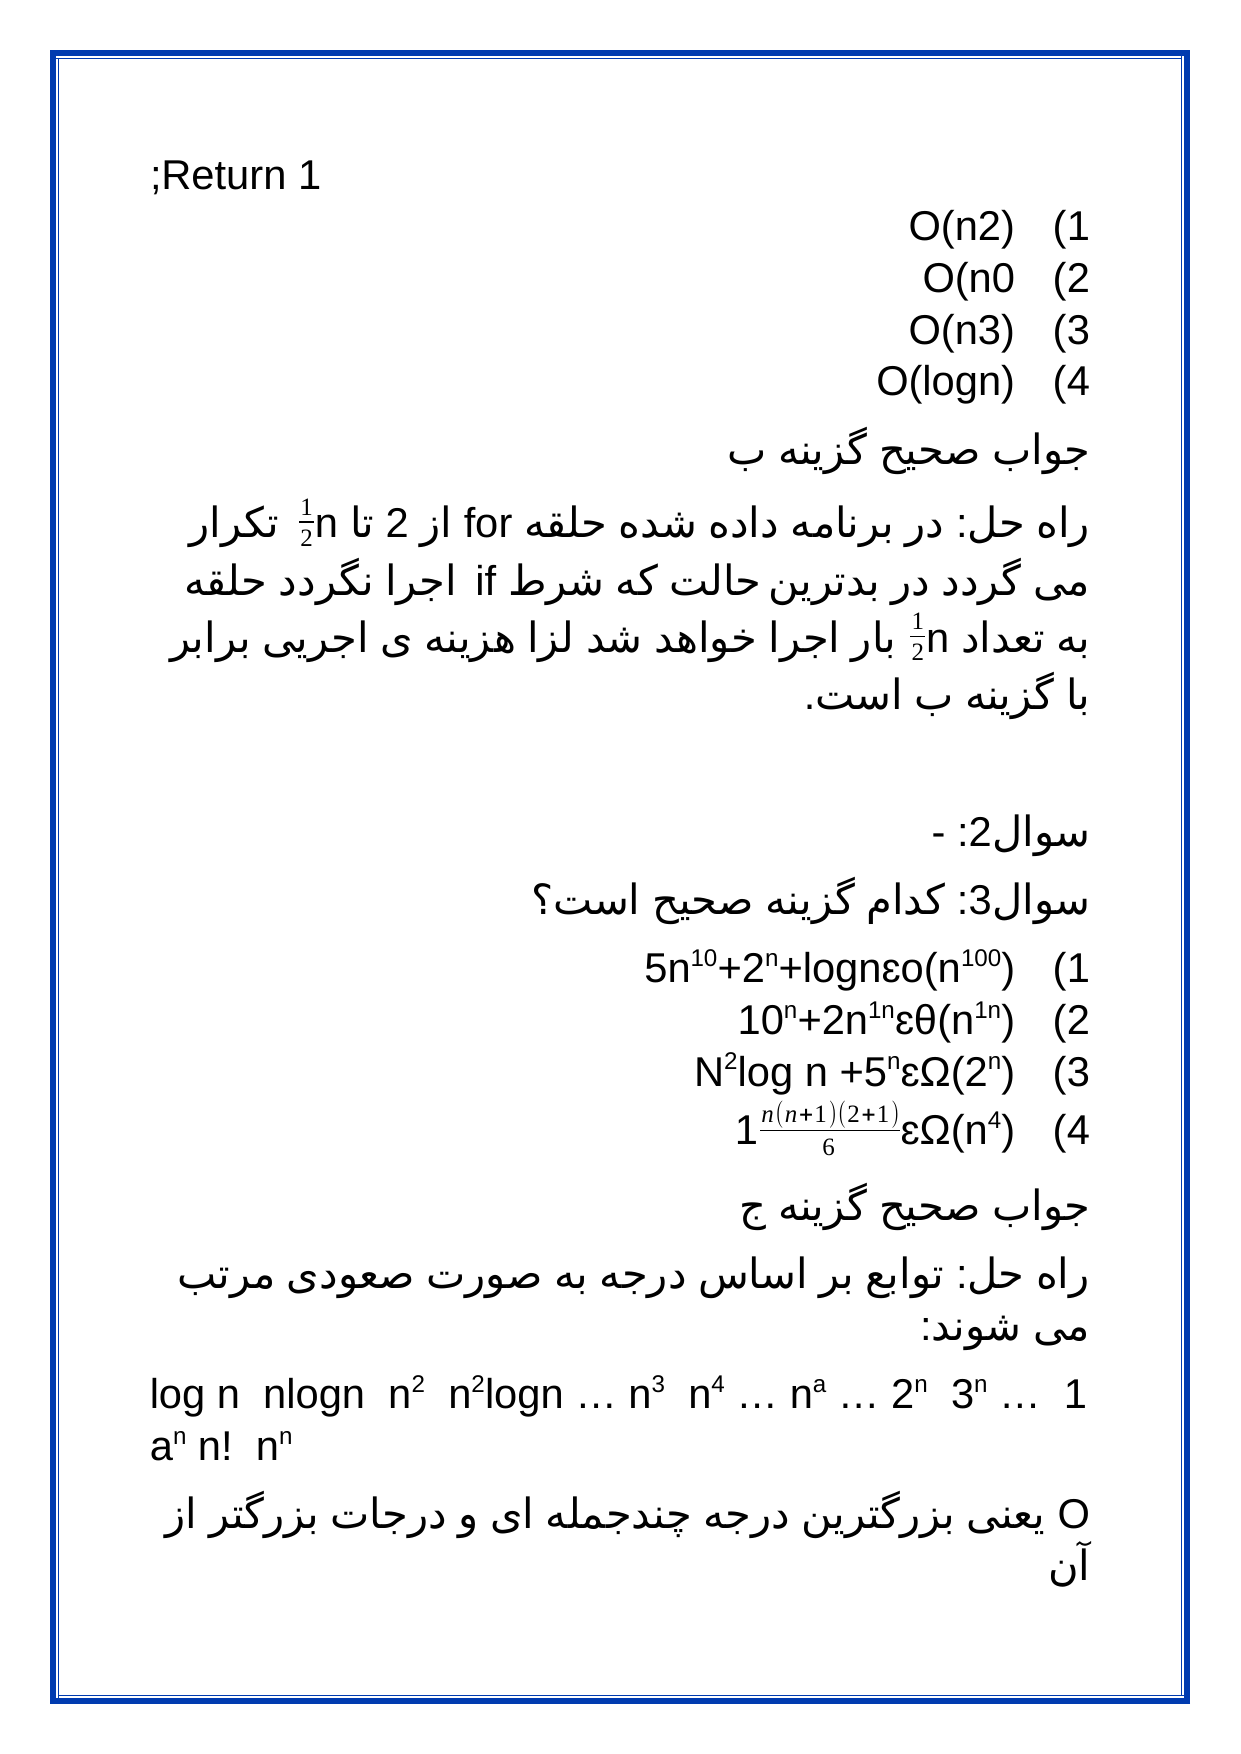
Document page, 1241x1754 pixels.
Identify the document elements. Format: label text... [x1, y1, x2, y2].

text O یعنی بزرگترین درجه چندجمله ای و درجات بزرگتر از آن [150, 1490, 1090, 1589]
text راه حل: توابع بر اساس درجه به صورت صعودی مرتب می شوند: [150, 1250, 1090, 1349]
text سوال3: کدام گزینه صحیح است؟ [150, 875, 1090, 923]
text جواب صحیح گزینه ج [150, 1182, 1090, 1229]
list Return 1; [150, 150, 1015, 198]
list O(n2) [150, 202, 1053, 249]
list N2log n +5nɛΩ(2n) [150, 1047, 1053, 1095]
list 10n+2n1nɛθ(n1n) [150, 995, 1053, 1043]
list O(n3) [150, 305, 1053, 353]
list 1ɛΩ(n4) [150, 1099, 1053, 1160]
text راه حل: در برنامه داده شده حلقه for از 2 تا n تکرار می گردد در بدترین حالت که شرط if اجرا نگردد حلقه به تعداد n بار اجرا خواهد شد لزا هزینه ی اجریی برابر با گزینه ب است. [150, 493, 1090, 718]
list O(n0 [150, 253, 1053, 301]
text 1 log n nlogn n2 n2logn … n3 n4 … na … 2n 3n … an n! nn [150, 1370, 1090, 1469]
list 5n10+2n+lognɛo(n100) [150, 944, 1053, 992]
text جواب صحیح گزینه ب [150, 425, 1090, 473]
list O(logn) [150, 357, 1053, 404]
text سوال2: - [150, 807, 1090, 855]
